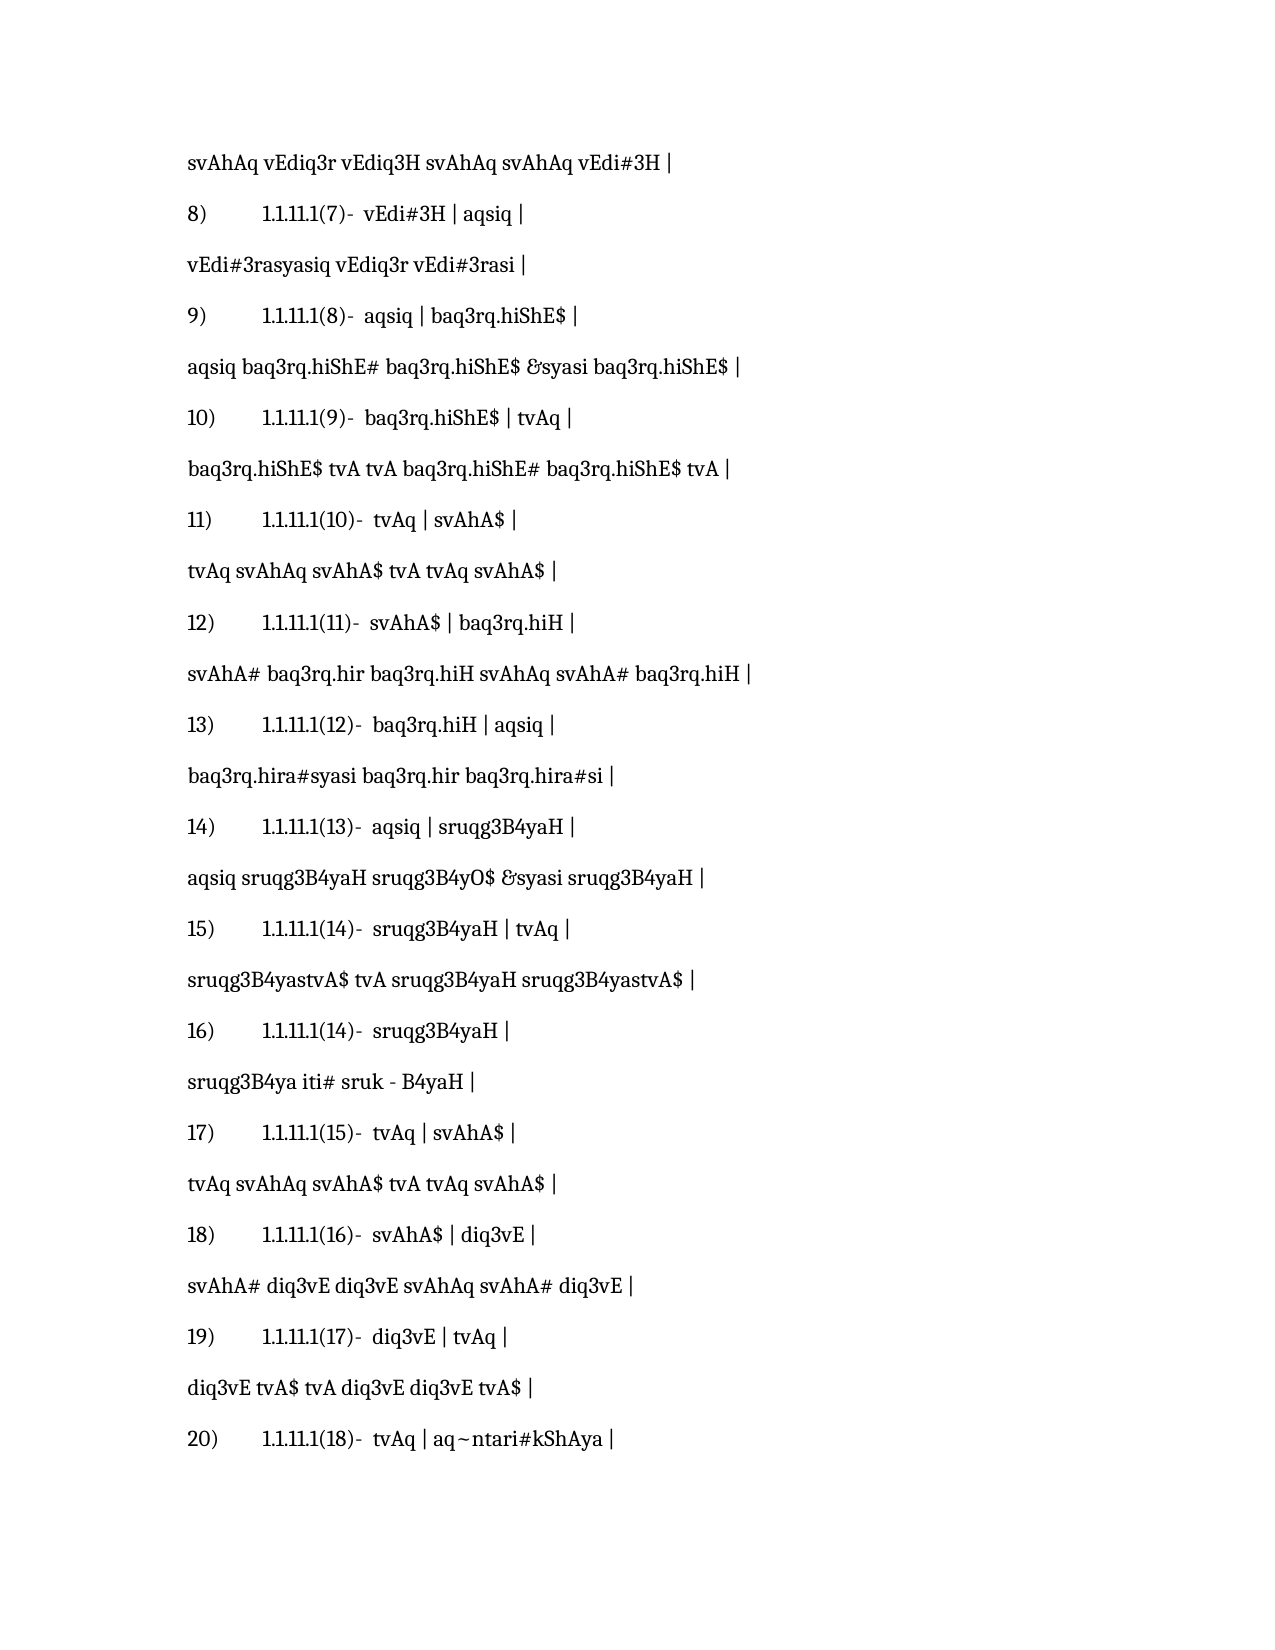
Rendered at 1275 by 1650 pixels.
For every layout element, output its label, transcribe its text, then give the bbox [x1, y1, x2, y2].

text 18) 1.1.11.1(16)- svAhA$ | diq3vE | [187, 1222, 1087, 1248]
text svAhA# diq3vE diq3vE svAhAq svAhA# diq3vE | [187, 1273, 1087, 1299]
text 16) 1.1.11.1(14)- sruqg3B4yaH | [187, 1018, 1087, 1044]
text sruqg3B4yastvA$ tvA sruqg3B4yaH sruqg3B4yastvA$ | [187, 967, 1087, 993]
text vEdi#3rasyasiq vEdiq3r vEdi#3rasi | [187, 252, 1087, 278]
text svAhA# baq3rq.hir baq3rq.hiH svAhAq svAhA# baq3rq.hiH | [187, 660, 1087, 687]
text sruqg3B4ya iti# sruk - B4yaH | [187, 1069, 1087, 1095]
text aqsiq sruqg3B4yaH sruqg3B4yO$ &syasi sruqg3B4yaH | [187, 864, 1087, 891]
text 17) 1.1.11.1(15)- tvAq | svAhA$ | [187, 1120, 1087, 1146]
text aqsiq baq3rq.hiShE# baq3rq.hiShE$ &syasi baq3rq.hiShE$ | [187, 354, 1087, 381]
text 20) 1.1.11.1(18)- tvAq | aq~ntari#kShAya | [187, 1426, 1087, 1452]
text tvAq svAhAq svAhA$ tvA tvAq svAhA$ | [187, 558, 1087, 585]
text 13) 1.1.11.1(12)- baq3rq.hiH | aqsiq | [187, 711, 1087, 738]
text 15) 1.1.11.1(14)- sruqg3B4yaH | tvAq | [187, 916, 1087, 942]
text 8) 1.1.11.1(7)- vEdi#3H | aqsiq | [187, 201, 1087, 227]
text 11) 1.1.11.1(10)- tvAq | svAhA$ | [187, 507, 1087, 534]
text diq3vE tvA$ tvA diq3vE diq3vE tvA$ | [187, 1375, 1087, 1401]
text 14) 1.1.11.1(13)- aqsiq | sruqg3B4yaH | [187, 813, 1087, 840]
text 9) 1.1.11.1(8)- aqsiq | baq3rq.hiShE$ | [187, 303, 1087, 329]
text baq3rq.hira#syasi baq3rq.hir baq3rq.hira#si | [187, 762, 1087, 789]
text baq3rq.hiShE$ tvA tvA baq3rq.hiShE# baq3rq.hiShE$ tvA | [187, 456, 1087, 483]
text svAhAq vEdiq3r vEdiq3H svAhAq svAhAq vEdi#3H | [187, 150, 1087, 176]
text 12) 1.1.11.1(11)- svAhA$ | baq3rq.hiH | [187, 609, 1087, 636]
text 10) 1.1.11.1(9)- baq3rq.hiShE$ | tvAq | [187, 405, 1087, 432]
text tvAq svAhAq svAhA$ tvA tvAq svAhA$ | [187, 1171, 1087, 1197]
text 19) 1.1.11.1(17)- diq3vE | tvAq | [187, 1324, 1087, 1350]
